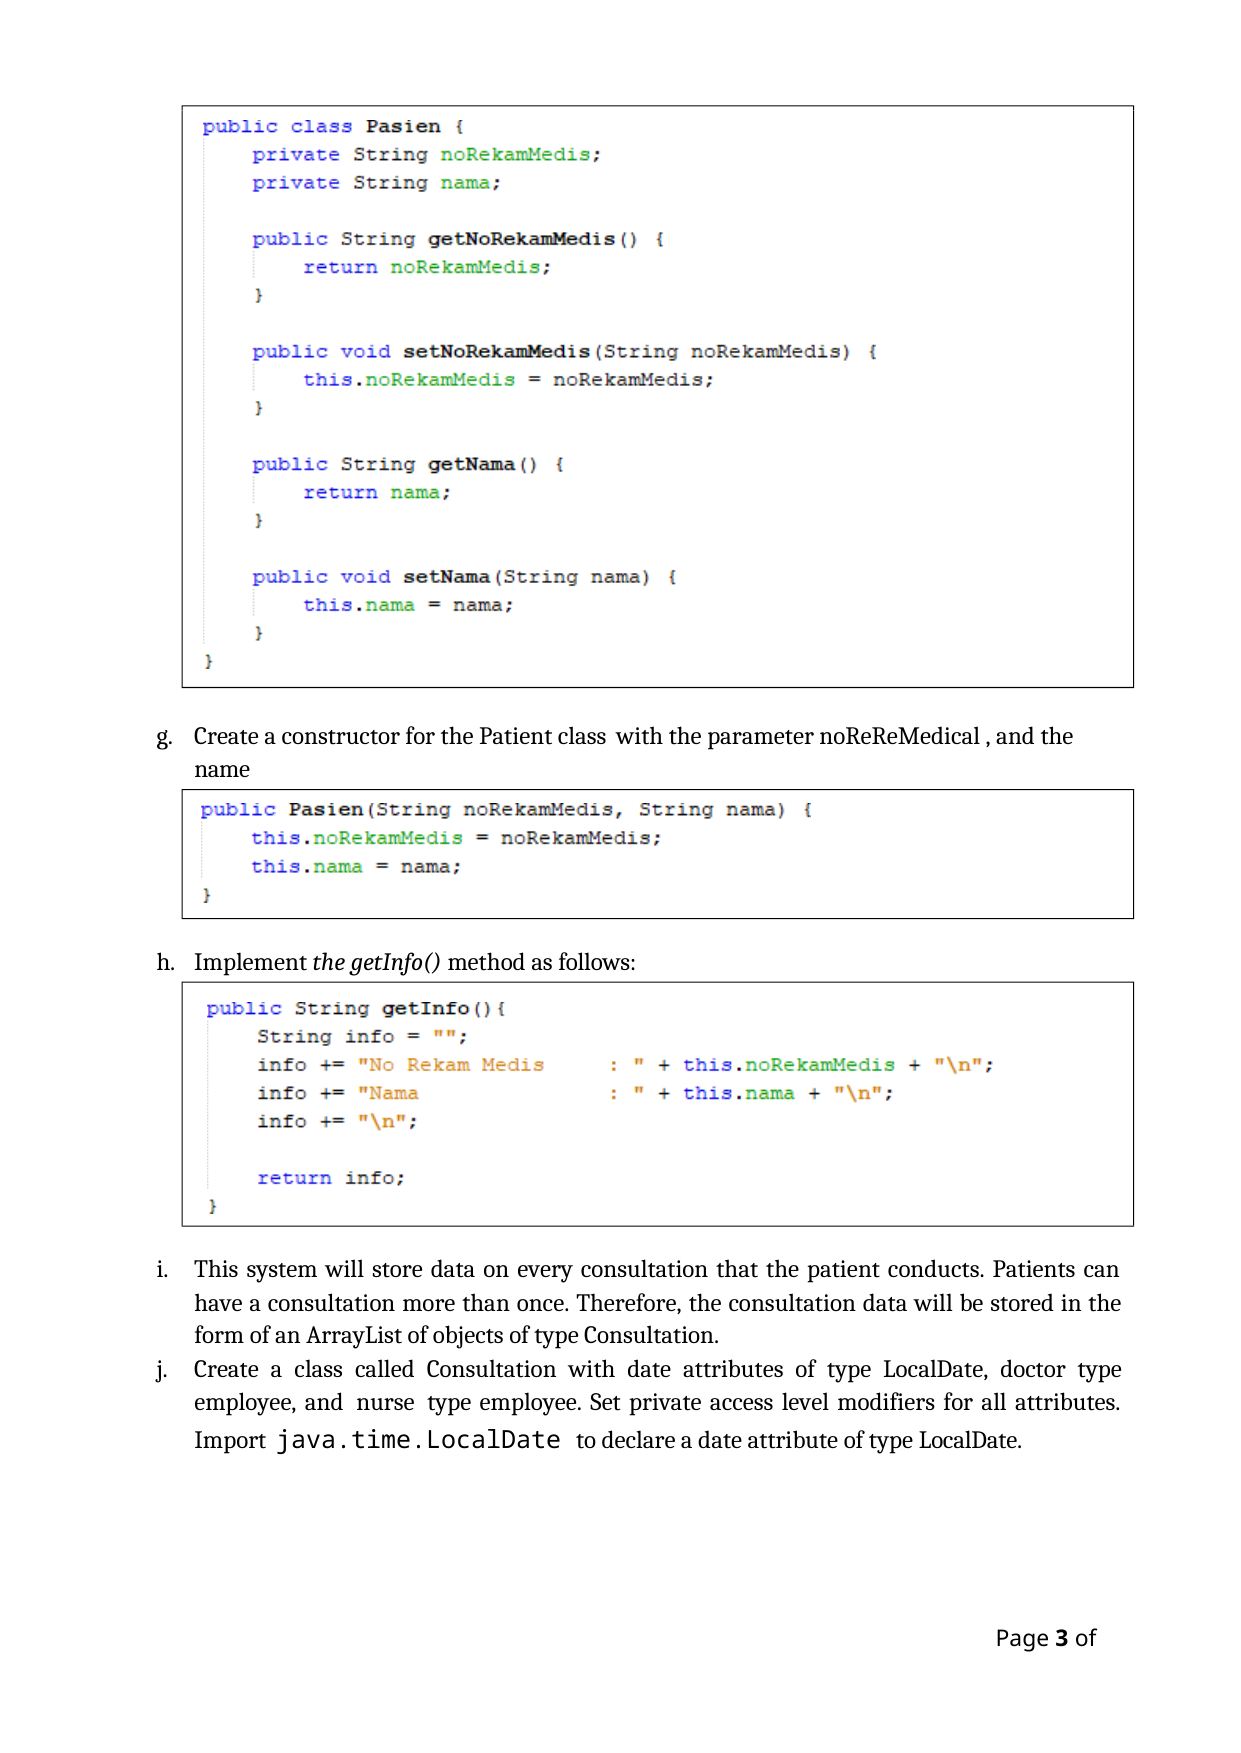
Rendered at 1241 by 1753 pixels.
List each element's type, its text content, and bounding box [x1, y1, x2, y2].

picture [203, 120, 876, 669]
list Implement the getInfo() method as follows: [156, 948, 1134, 977]
list Create a class called Consultation with date attributes of type LocalDate, doctor type employee, and nurse type employee. Set private access level modifiers for all attributes. Import java.time.LocalDate to declare a date attribute of type LocalDate. [156, 1354, 1122, 1455]
list This system will store data on every consultation that the patient conducts. Patients can have a consultation more than once. Therefore, the consultation data will be stored in the form of an ArrayList of objects of type Consultation. [156, 1255, 1121, 1350]
picture [201, 803, 811, 903]
picture [207, 1002, 993, 1214]
list Create a constructor for the Patient class with the parameter noReReMedical , and the name [156, 722, 1122, 783]
